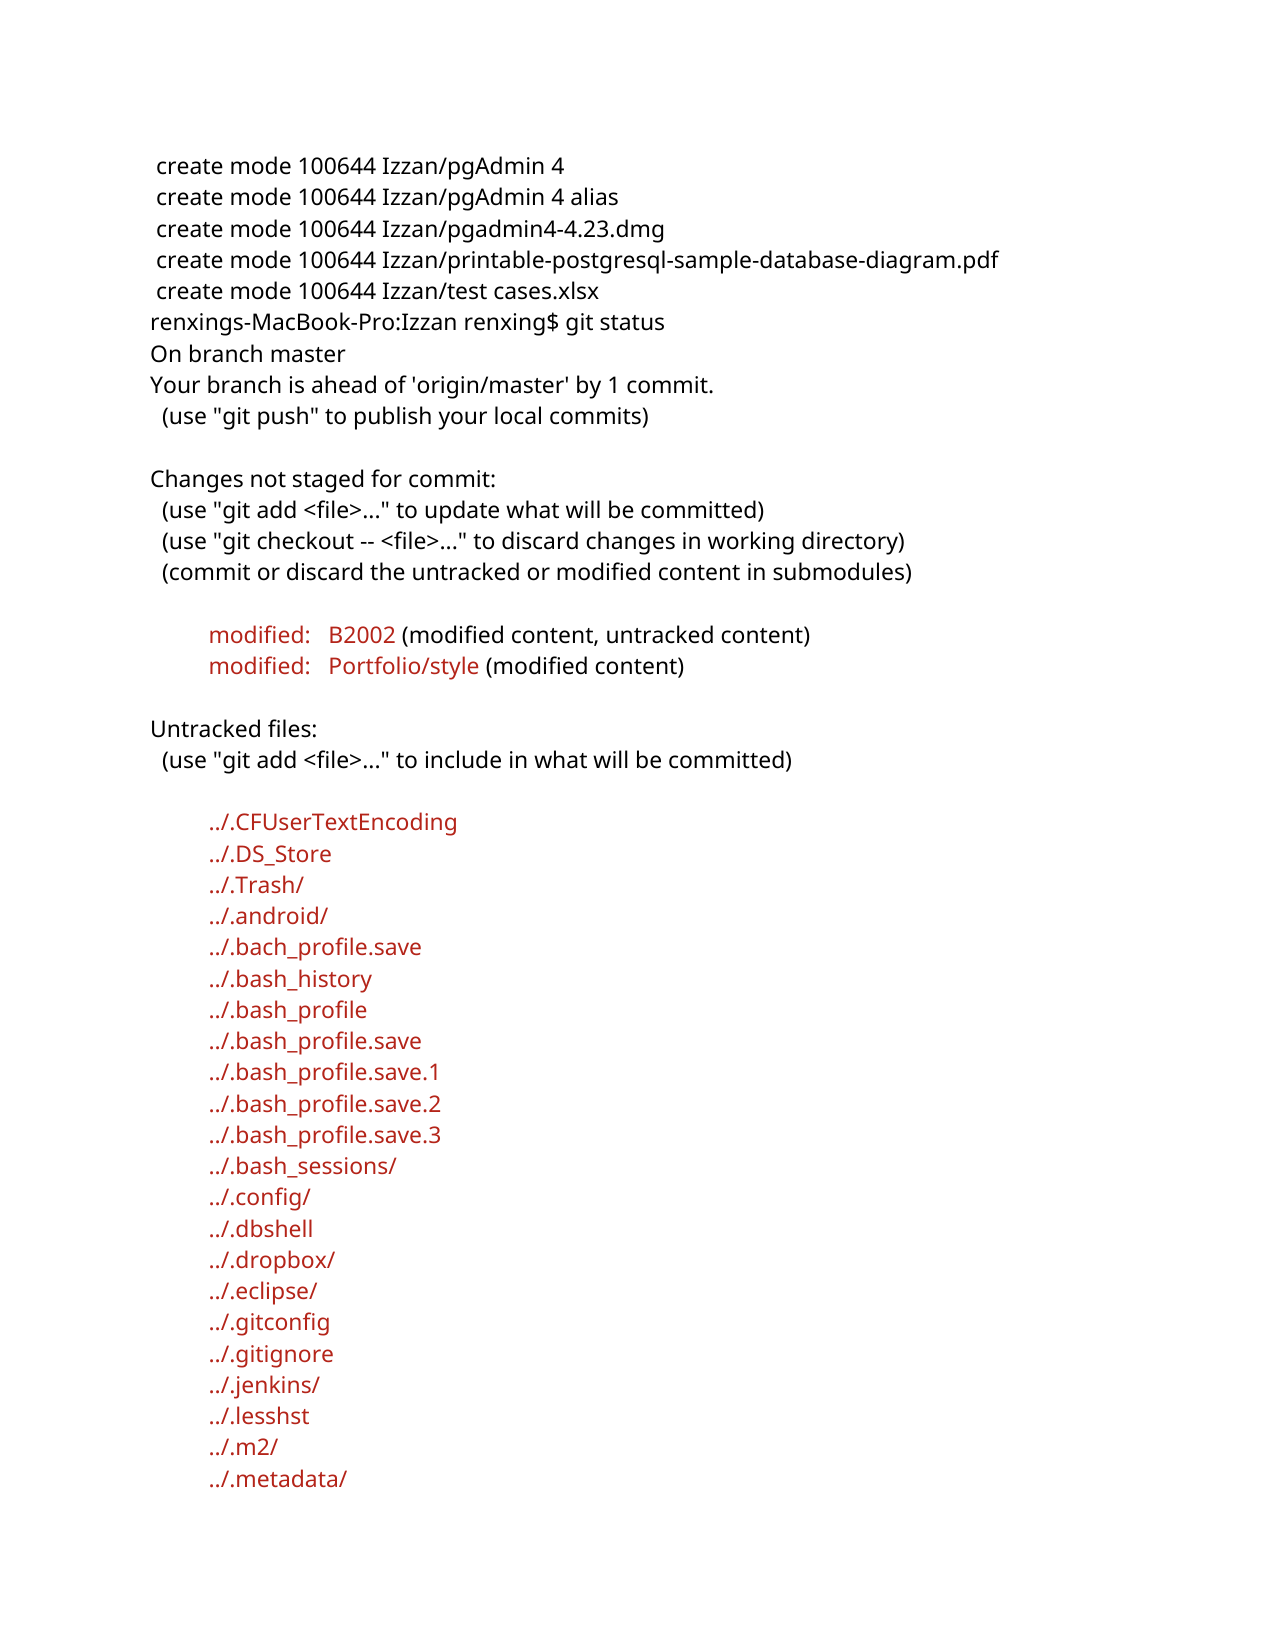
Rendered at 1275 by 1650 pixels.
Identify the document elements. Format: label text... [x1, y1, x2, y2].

text ../.android/ [150, 900, 1125, 931]
text ../.gitignore [150, 1337, 1125, 1369]
text ../.m2/ [150, 1431, 1125, 1462]
text ../.bash_profile.save.2 [150, 1087, 1125, 1119]
text (use "git add <file>..." to update what will be committed) [150, 494, 1125, 525]
text (use "git checkout -- <file>..." to discard changes in working directory) [150, 525, 1125, 556]
text ../.config/ [150, 1181, 1125, 1212]
text (commit or discard the untracked or modified content in submodules) [150, 556, 1125, 587]
text create mode 100644 Izzan/pgadmin4-4.23.dmg [150, 212, 1125, 244]
text ../.bash_profile [150, 994, 1125, 1025]
text ../.bash_profile.save.3 [150, 1119, 1125, 1150]
text ../.DS_Store [150, 837, 1125, 869]
text Your branch is ahead of 'origin/master' by 1 commit. [150, 369, 1125, 400]
text (use "git push" to publish your local commits) [150, 400, 1125, 431]
text ../.bash_sessions/ [150, 1150, 1125, 1181]
text ../.lesshst [150, 1400, 1125, 1431]
text (use "git add <file>..." to include in what will be committed) [150, 744, 1125, 775]
text ../.bash_profile.save [150, 1025, 1125, 1056]
text ../.dbshell [150, 1212, 1125, 1244]
text modified: B2002 (modified content, untracked content) [150, 619, 1125, 650]
text On branch master [150, 337, 1125, 369]
text ../.Trash/ [150, 869, 1125, 900]
text create mode 100644 Izzan/test cases.xlsx [150, 275, 1125, 306]
text Untracked files: [150, 712, 1125, 744]
text ../.gitconfig [150, 1306, 1125, 1337]
text ../.bach_profile.save [150, 931, 1125, 962]
text create mode 100644 Izzan/printable-postgresql-sample-database-diagram.pdf [150, 244, 1125, 275]
text ../.metadata/ [150, 1462, 1125, 1494]
text create mode 100644 Izzan/pgAdmin 4 [150, 150, 1125, 181]
text renxings-MacBook-Pro:Izzan renxing$ git status [150, 306, 1125, 337]
text ../.bash_profile.save.1 [150, 1056, 1125, 1087]
text create mode 100644 Izzan/pgAdmin 4 alias [150, 181, 1125, 212]
text Changes not staged for commit: [150, 462, 1125, 494]
text ../.eclipse/ [150, 1275, 1125, 1306]
text ../.bash_history [150, 962, 1125, 994]
text ../.dropbox/ [150, 1244, 1125, 1275]
text ../.CFUserTextEncoding [150, 806, 1125, 837]
text ../.jenkins/ [150, 1369, 1125, 1400]
text modified: Portfolio/style (modified content) [150, 650, 1125, 681]
